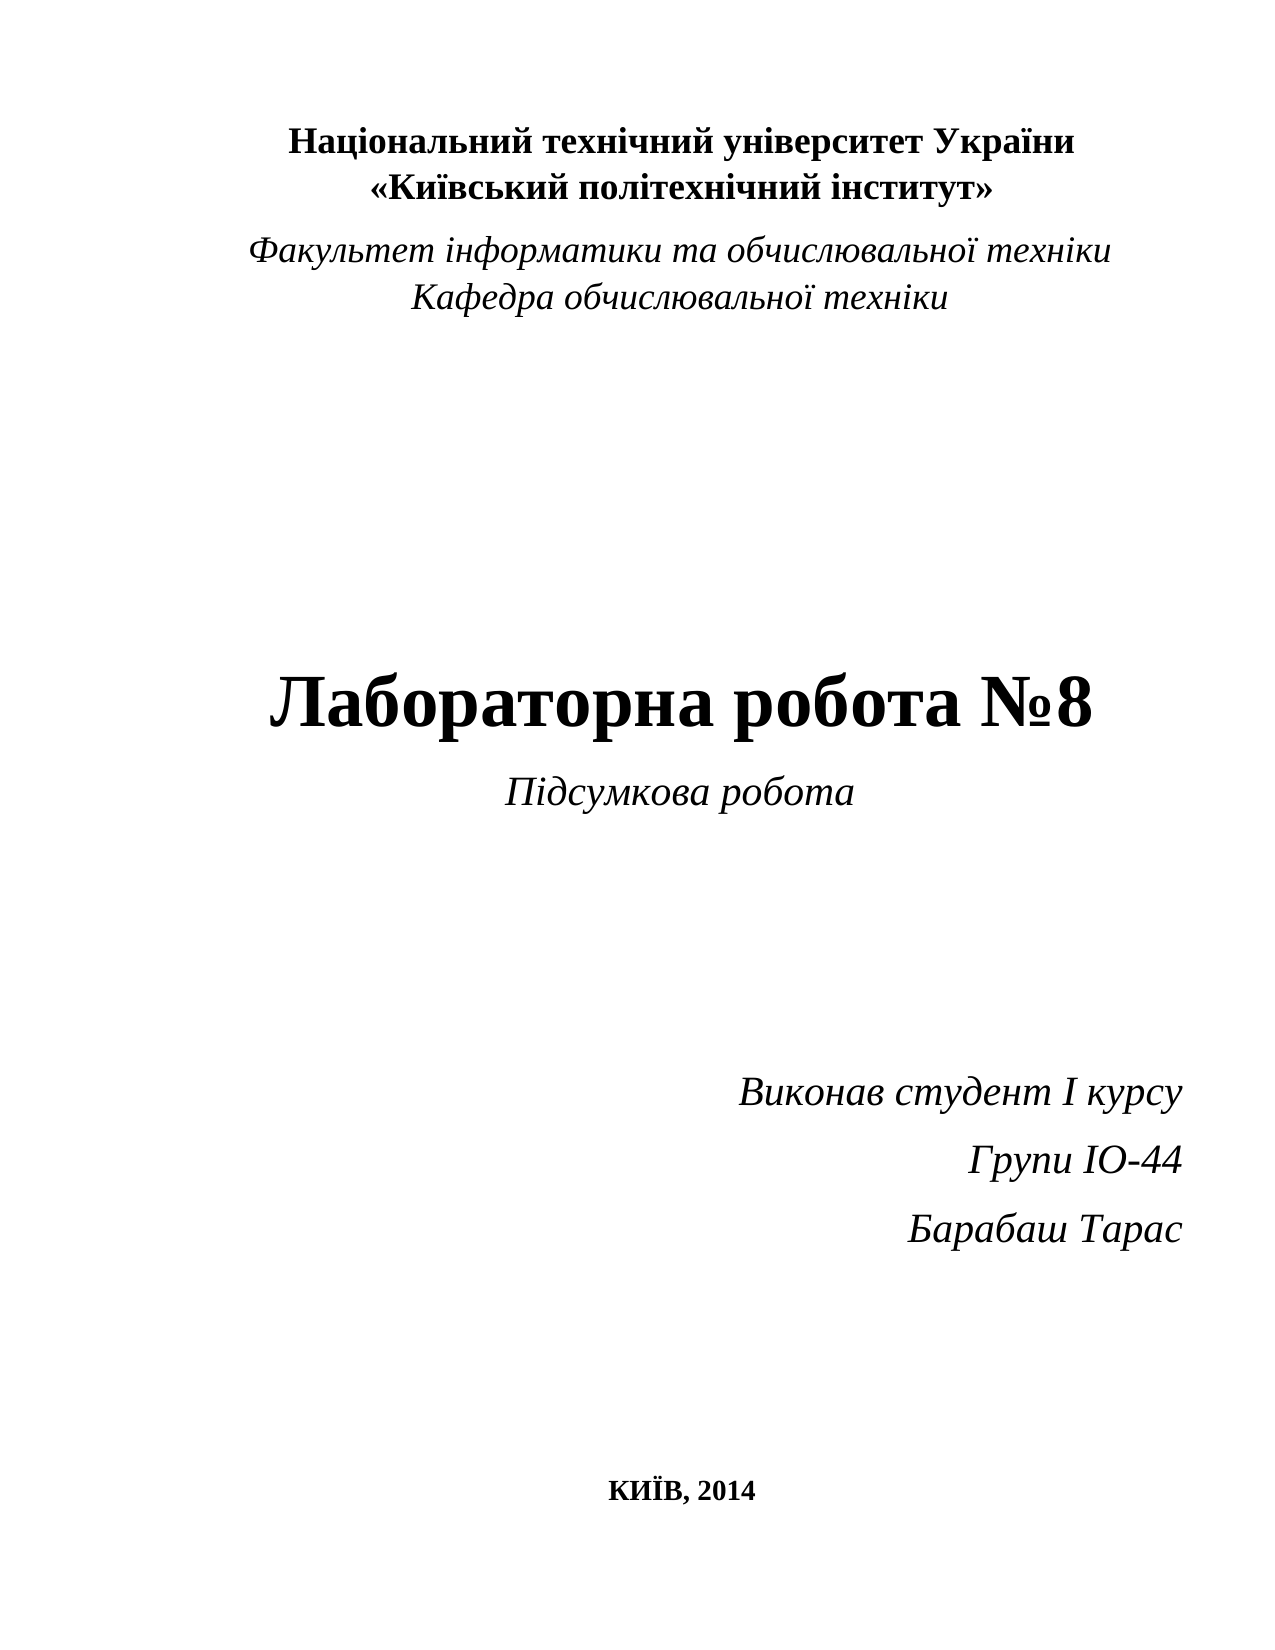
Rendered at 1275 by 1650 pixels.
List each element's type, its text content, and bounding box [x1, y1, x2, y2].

text «Київський політехнічний інститут» [177, 165, 1186, 208]
text Національний технічний університет України [177, 118, 1186, 161]
text Виконав студент І курсу [177, 1067, 1186, 1114]
text Кафедра обчислювальної техніки [177, 274, 1186, 318]
text КИЇВ, 2014 [177, 1473, 1186, 1507]
text Групи ІО-44 [177, 1135, 1186, 1183]
text Підсумкова робота [177, 766, 1186, 814]
text Факультет інформатики та обчислювальної техніки [177, 228, 1186, 271]
text Лабораторна робота №8 [177, 656, 1186, 743]
text Барабаш Тарас [177, 1203, 1186, 1251]
